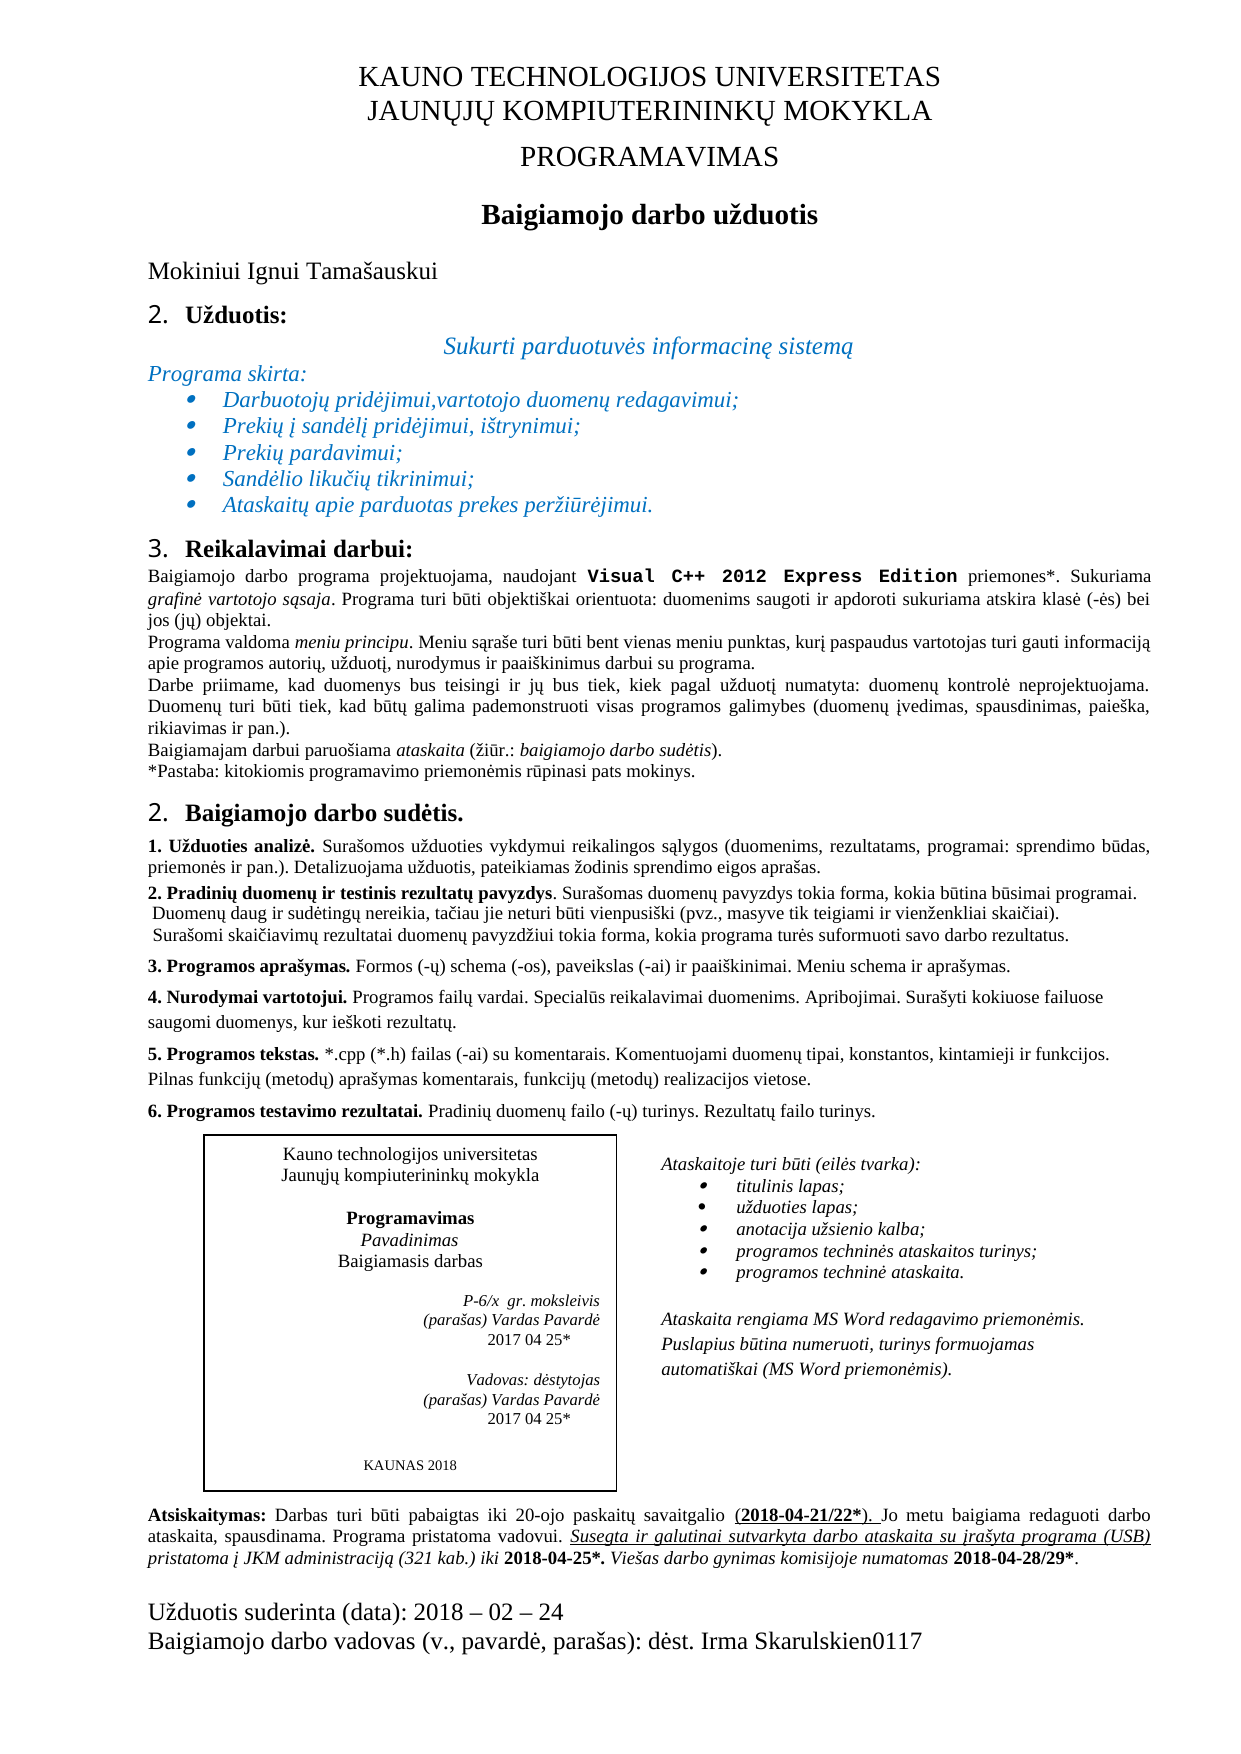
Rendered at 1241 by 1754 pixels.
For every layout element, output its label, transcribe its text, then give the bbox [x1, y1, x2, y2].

text KAUNO TECHNOLOGIJOS UNIVERSITETAS JAUNŲJŲ KOMPIUTERININKŲ MOKYKLA [148, 59, 1152, 126]
text 6. Programos testavimo rezultatai. Pradinių duomenų failo (-ų) turinys. Rezultatų failo turinys. [148, 1099, 1152, 1121]
text Baigiamajam darbui paruošiama ataskaita (žiūr.: baigiamojo darbo sudėtis). [148, 738, 1152, 760]
list Darbuotojų pridėjimui,vartotojo duomenų redagavimui; [185, 386, 1152, 412]
list Reikalavimai darbui: [148, 530, 1152, 564]
list Prekių į sandėlį pridėjimui, ištrynimui; [185, 412, 1152, 439]
list Ataskaitų apie parduotas prekes peržiūrėjimui. [185, 492, 1152, 518]
text Surašomi skaičiavimų rezultatai duomenų pavyzdžiui tokia forma, kokia programa turės suformuoti savo darbo rezultatus. [148, 923, 1152, 945]
list Baigiamojo darbo sudėtis. [148, 794, 1152, 828]
list Prekių pardavimui; [185, 439, 1152, 465]
text Darbe priimame, kad duomenys bus teisingi ir jų bus tiek, kiek pagal užduotį numatyta: duomenų kontrolė neprojektuojama. Duomenų turi būti tiek, kad būtų galima pademonstruoti visas programos galimybes (duomenų įvedimas, spausdinimas, paieška, rikiavimas ir pan.). [148, 674, 1152, 738]
text Sukurti parduotuvės informacinę sistemą [148, 331, 1152, 360]
text Programa skirta: [148, 360, 1152, 386]
text 5. Programos tekstas. *.cpp (*.h) failas (-ai) su komentarais. Komentuojami duomenų tipai, konstantos, kintamieji ir funkcijos. Pilnas funkcijų (metodų) aprašymas komentarais, funkcijų (metodų) realizacijos vietose. [148, 1043, 1152, 1090]
text Atsiskaitymas: Darbas turi būti pabaigtas iki 20-ojo paskaitų savaitgalio (2018-04-21/22*). Jo metu baigiama redaguoti darbo ataskaita, spausdinama. Programa pristatoma vadovui. Susegta ir galutinai sutvarkyta darbo ataskaita su įrašyta programa (USB) pristatoma į JKM administraciją (321 kab.) iki 2018-04-25*. Viešas darbo gynimas komisijoje numatomas 2018-04-28/29*. [148, 1504, 1152, 1568]
text Baigiamojo darbo vadovas (v., pavardė, parašas): dėst. Irma Skarulskien0117 [148, 1626, 1152, 1655]
text 4. Nurodymai vartotojui. Programos failų vardai. Specialūs reikalavimai duomenims. Apribojimai. Surašyti kokiuose failuose saugomi duomenys, kur ieškoti rezultatų. [148, 986, 1152, 1033]
text 2. Pradinių duomenų ir testinis rezultatų pavyzdys. Surašomas duomenų pavyzdys tokia forma, kokia būtina būsimai programai. Duomenų daug ir sudėtingų nereikia, tačiau jie neturi būti vienpusiški (pvz., masyve tik teigiami ir vienženkliai skaičiai). [148, 884, 1152, 923]
text PROGRAMAVIMAS [148, 139, 1152, 172]
text 3. Programos aprašymas. Formos (-ų) schema (-os), paveikslas (-ai) ir paaiškinimai. Meniu schema ir aprašymas. [148, 955, 1152, 976]
text Mokiniui Ignui Tamašauskui [148, 256, 1152, 284]
list Sandėlio likučių tikrinimui; [185, 465, 1152, 492]
text Užduotis suderinta (data): 2018 – 02 – 24 [148, 1597, 1152, 1626]
text 1. Užduoties analizė. Surašomos užduoties vykdymui reikalingos sąlygos (duomenims, rezultatams, programai: sprendimo būdas, priemonės ir pan.). Detalizuojama užduotis, pateikiamas žodinis sprendimo eigos aprašas. [148, 834, 1152, 878]
text Baigiamojo darbo programa projektuojama, naudojant Visual C++ 2012 Express Edition priemones*. Sukuriama grafinė vartotojo sąsaja. Programa turi būti objektiškai orientuota: duomenims saugoti ir apdoroti sukuriama atskira klasė (-ės) bei jos (jų) objektai. [148, 564, 1152, 631]
text *Pastaba: kitokiomis programavimo priemonėmis rūpinasi pats mokinys. [148, 760, 1152, 782]
list Užduotis: [148, 297, 1152, 331]
text Programa valdoma meniu principu. Meniu sąraše turi būti bent vienas meniu punktas, kurį paspaudus vartotojas turi gauti informaciją apie programos autorių, užduotį, nurodymus ir paaiškinimus darbui su programa. [148, 631, 1152, 674]
text Baigiamojo darbo užduotis [148, 197, 1152, 231]
